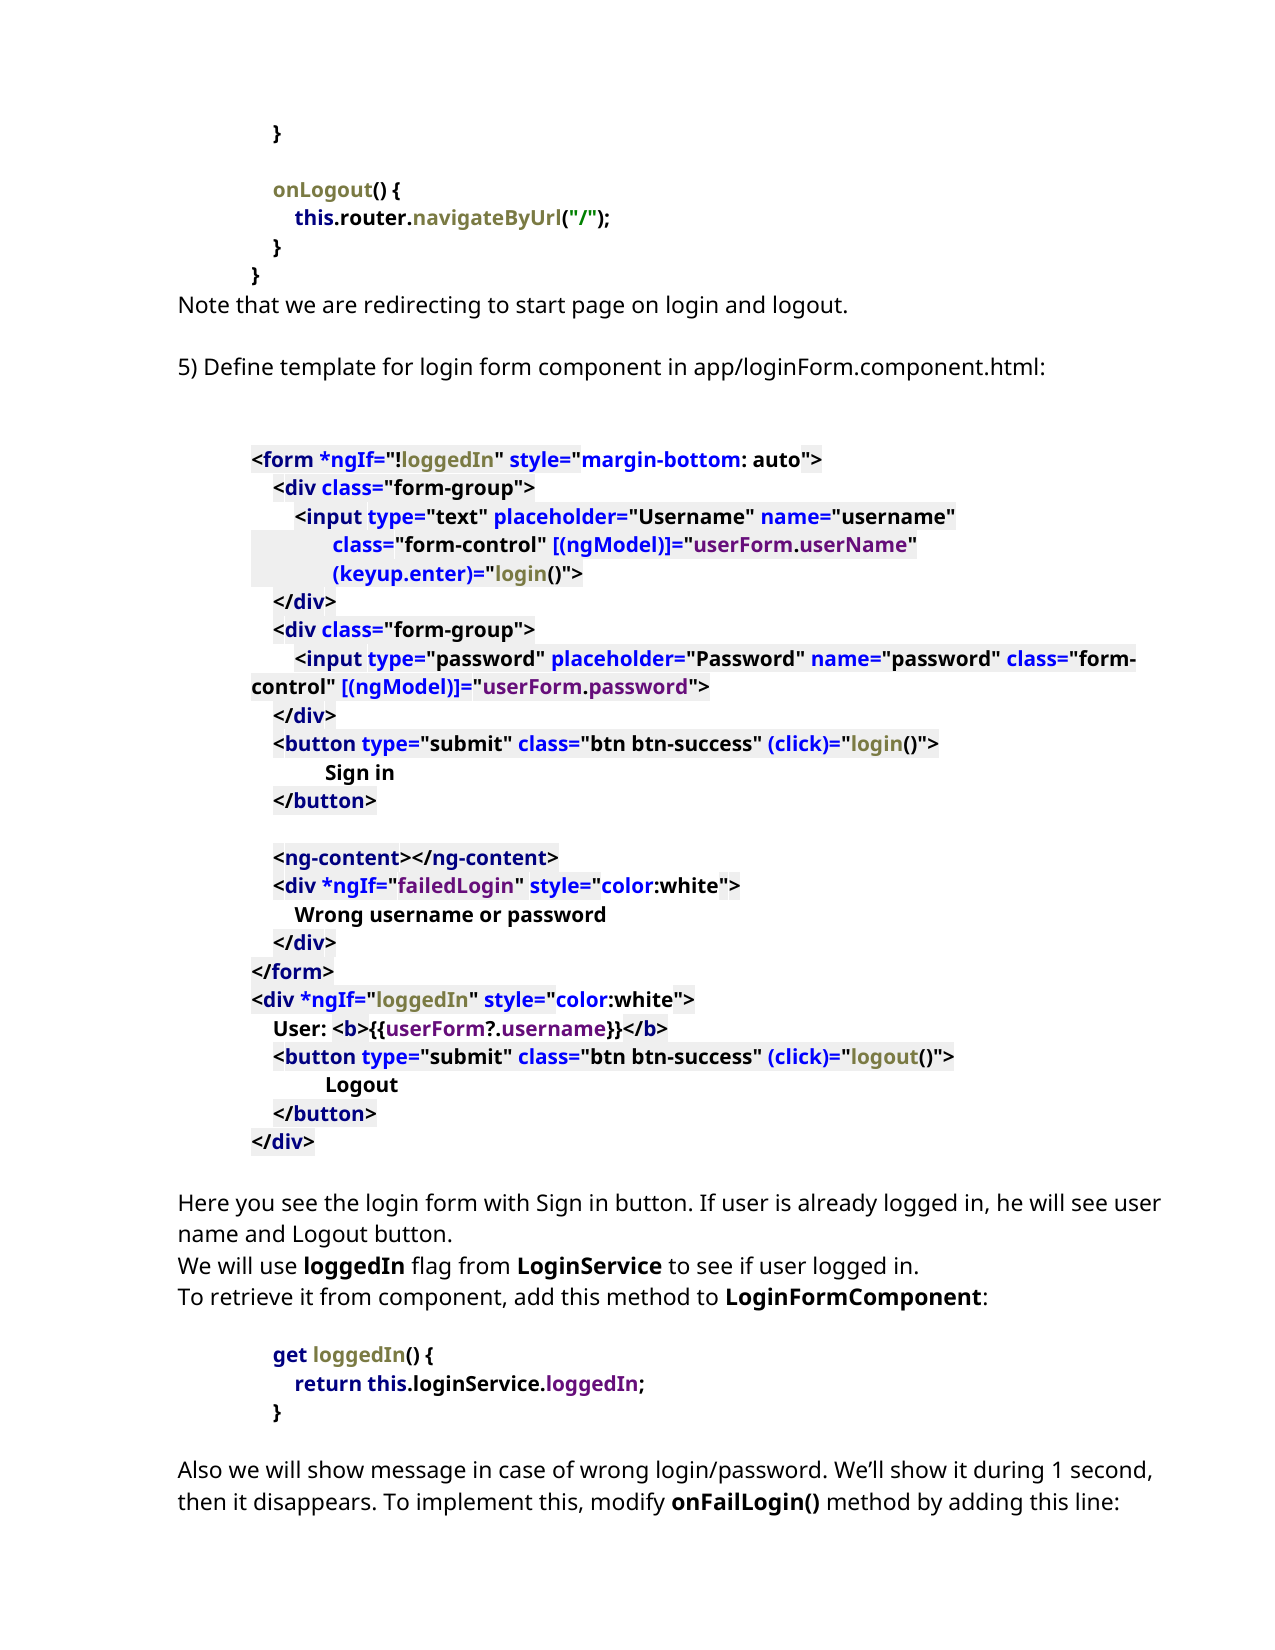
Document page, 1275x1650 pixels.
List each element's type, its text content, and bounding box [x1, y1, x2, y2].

text Also we will show message in case of wrong login/password. We’ll show it during 1 second, then it disappears. To implement this, modify onFailLogin() method by adding this line: [177, 1454, 1186, 1517]
text <form *ngIf="!loggedIn" style="margin-bottom: auto"> <div class="form-group"> <input type="text" placeholder="Username" name="username" class="form-control" [(ngModel)]="userForm.userName" (keyup.enter)="login()"> </div> <div class="form-group"> <input type="password" placeholder="Password" name="password" class="form-control" [(ngModel)]="userForm.password"> </div> <button type="submit" class="btn btn-success" (click)="login()"> [251, 445, 1186, 758]
text We will use loggedIn flag from LoginService to see if user logged in. [177, 1250, 1186, 1281]
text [251, 118, 1186, 289]
text get loggedIn() { return this.loginService.loggedIn; } [251, 1341, 1186, 1454]
text Logout [251, 1071, 1186, 1099]
text Sign in [251, 758, 1186, 786]
text </button> <ng-content></ng-content> <div *ngIf="failedLogin" style="color:white"> Wrong username or password </div> </form> <div *ngIf="loggedIn" style="color:white"> User: <b>{{userForm?.username}}</b> <button type="submit" class="btn btn-success" (click)="logout()"> [251, 786, 1186, 1071]
text Here you see the login form with Sign in button. If user is already logged in, he will see user name and Logout button. [177, 1187, 1186, 1250]
text To retrieve it from component, add this method to LoginFormComponent: [177, 1281, 1186, 1312]
text 5) Define template for login form component in app/loginForm.component.html: [177, 351, 1186, 382]
text Note that we are redirecting to start page on login and logout. [177, 289, 1186, 320]
text </button> </div> [251, 1099, 1186, 1156]
